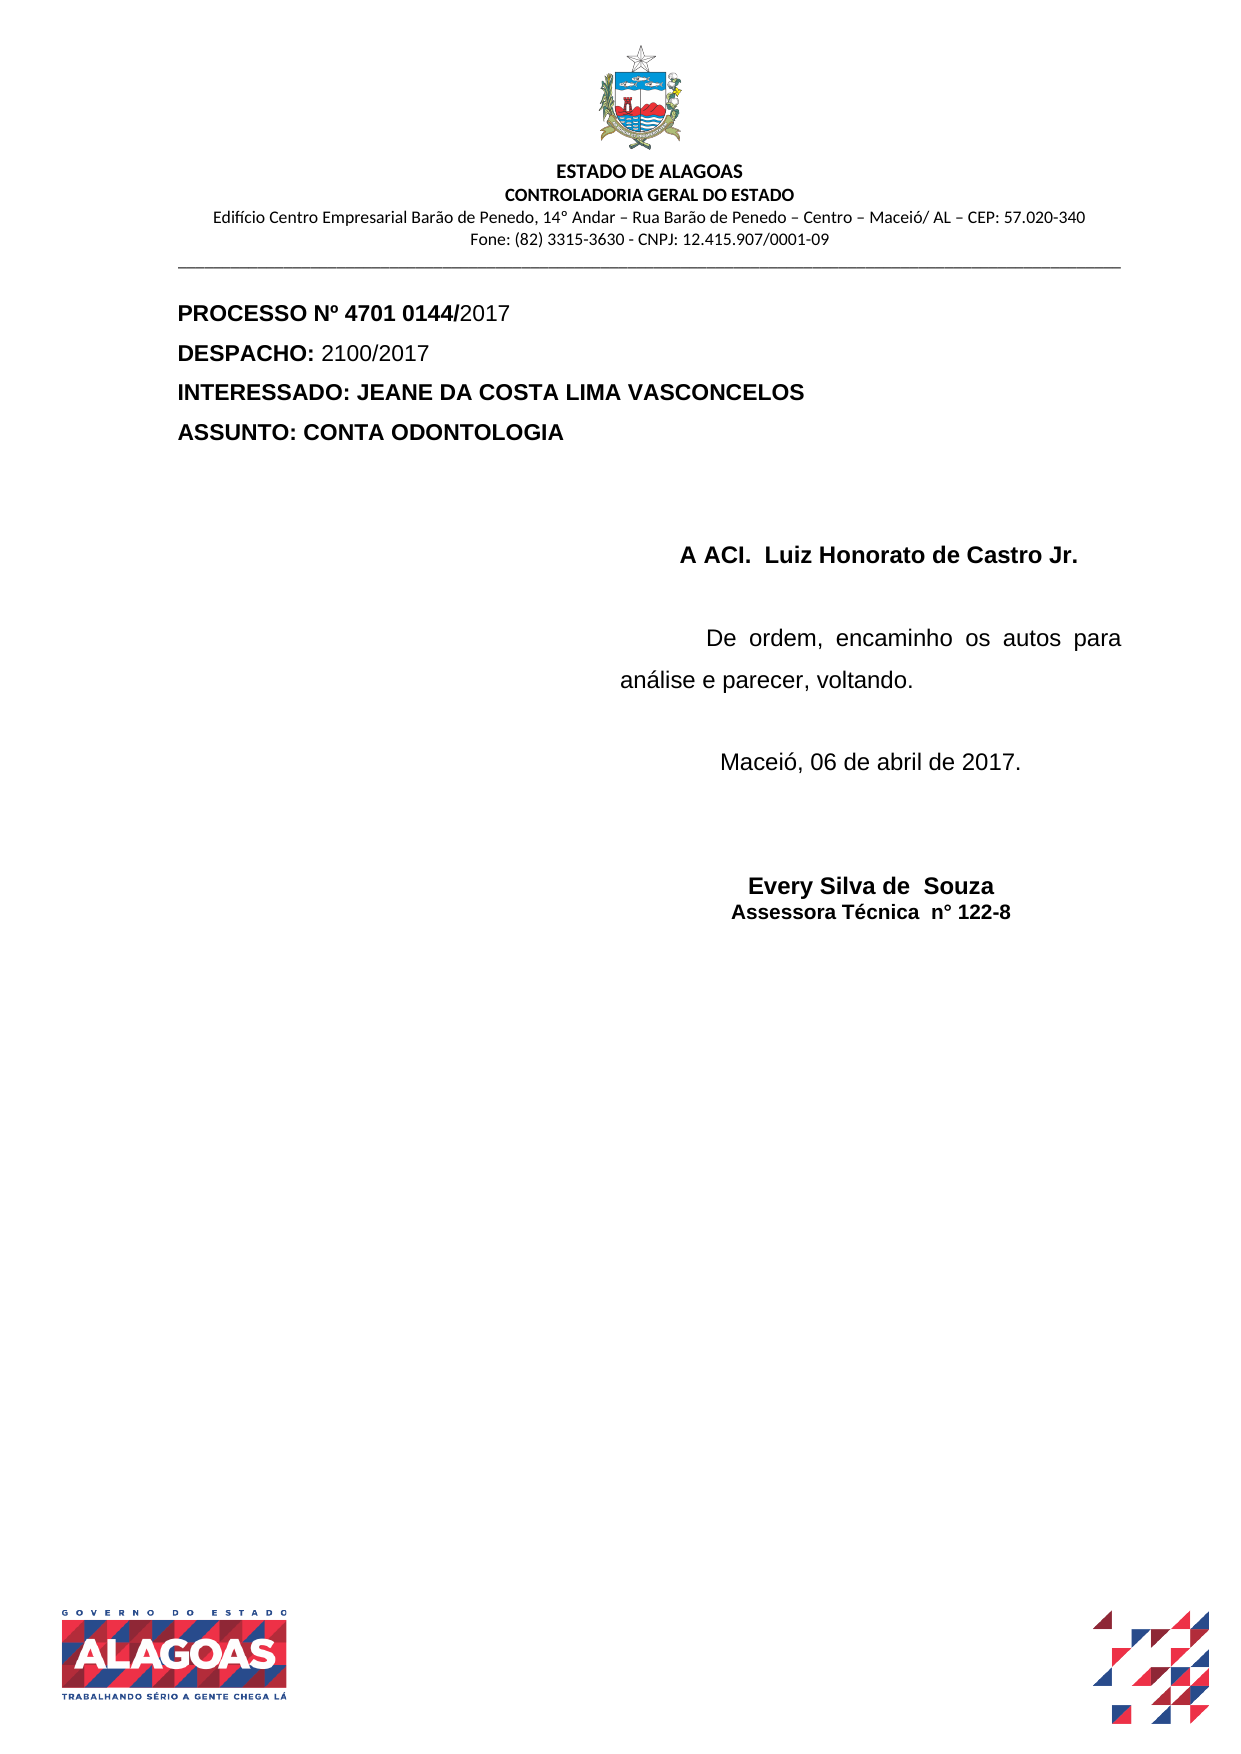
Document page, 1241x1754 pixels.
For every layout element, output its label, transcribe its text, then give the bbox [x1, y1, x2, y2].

picture [61, 1610, 287, 1700]
text ASSUNTO: CONTA ODONTOLOGIA [177, 419, 1122, 445]
text INTERESSADO: JEANE DA COSTA LIMA VASCONCELOS [177, 379, 1122, 406]
text A ACI. Luiz Honorato de Castro Jr. [679, 500, 1122, 569]
picture [598, 45, 682, 150]
picture [1092, 1610, 1209, 1724]
text PROCESSO Nº 4701 0144/2017 [177, 300, 1122, 327]
text DESPACHO: 2100/2017 [177, 340, 1122, 366]
text Maceió, 06 de abril de 2017. [620, 748, 1122, 776]
text De ordem, encaminho os autos para análise e parecer, voltando. [620, 624, 1122, 693]
text Assessora Técnica n° 122-8 [620, 900, 1122, 924]
text Every Silva de Souza [620, 872, 1122, 900]
